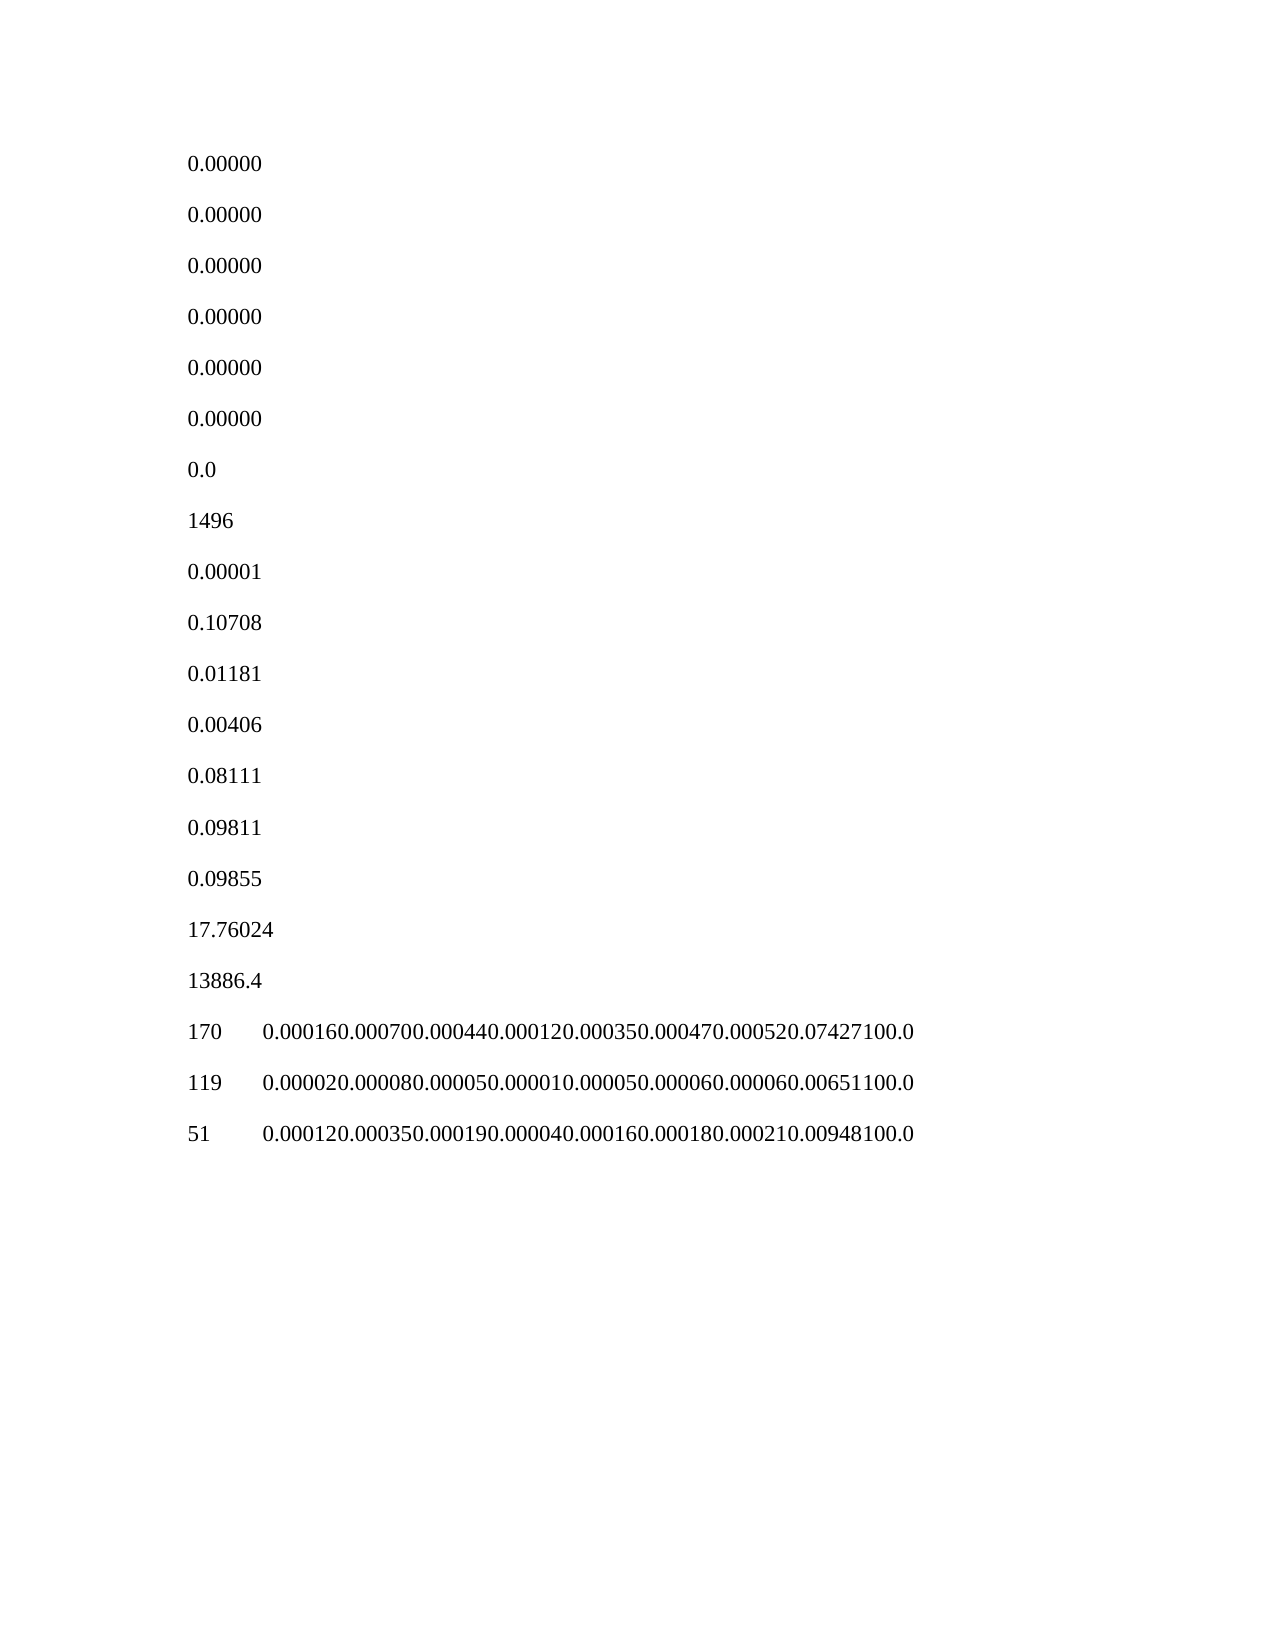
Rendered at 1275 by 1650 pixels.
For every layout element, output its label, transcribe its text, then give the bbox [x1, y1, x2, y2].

table_cell 0.09855 [176, 865, 1076, 916]
table_cell 13886.4 [176, 967, 1076, 1018]
table_cell 0.08111 [176, 763, 1076, 813]
table_cell 51 0.00012 0.00035 0.00019 0.00004 0.00016 0.00018 0.00021 0.00948 100.0 [176, 1120, 1076, 1171]
table_cell 119 0.00002 0.00008 0.00005 0.00001 0.00005 0.00006 0.00006 0.00651 100.0 [176, 1069, 1076, 1120]
table_cell 0.00406 [176, 711, 1076, 762]
table_cell 0.0 [176, 456, 1076, 507]
table_cell 0.10708 [176, 609, 1076, 660]
table_cell 0.00000 [176, 150, 1076, 201]
table_cell 0.00000 [176, 303, 1076, 354]
table_cell 0.01181 [176, 660, 1076, 711]
table_cell 0.00000 [176, 201, 1076, 252]
table_cell 0.00000 [176, 405, 1076, 456]
table_cell 0.00001 [176, 558, 1076, 609]
table_cell 0.09811 [176, 814, 1076, 864]
table_cell 170 0.00016 0.00070 0.00044 0.00012 0.00035 0.00047 0.00052 0.07427 100.0 [176, 1018, 1076, 1069]
table_cell 0.00000 [176, 252, 1076, 303]
table_cell 17.76024 [176, 916, 1076, 967]
table_cell 1496 [176, 507, 1076, 558]
table_cell 0.00000 [176, 354, 1076, 405]
